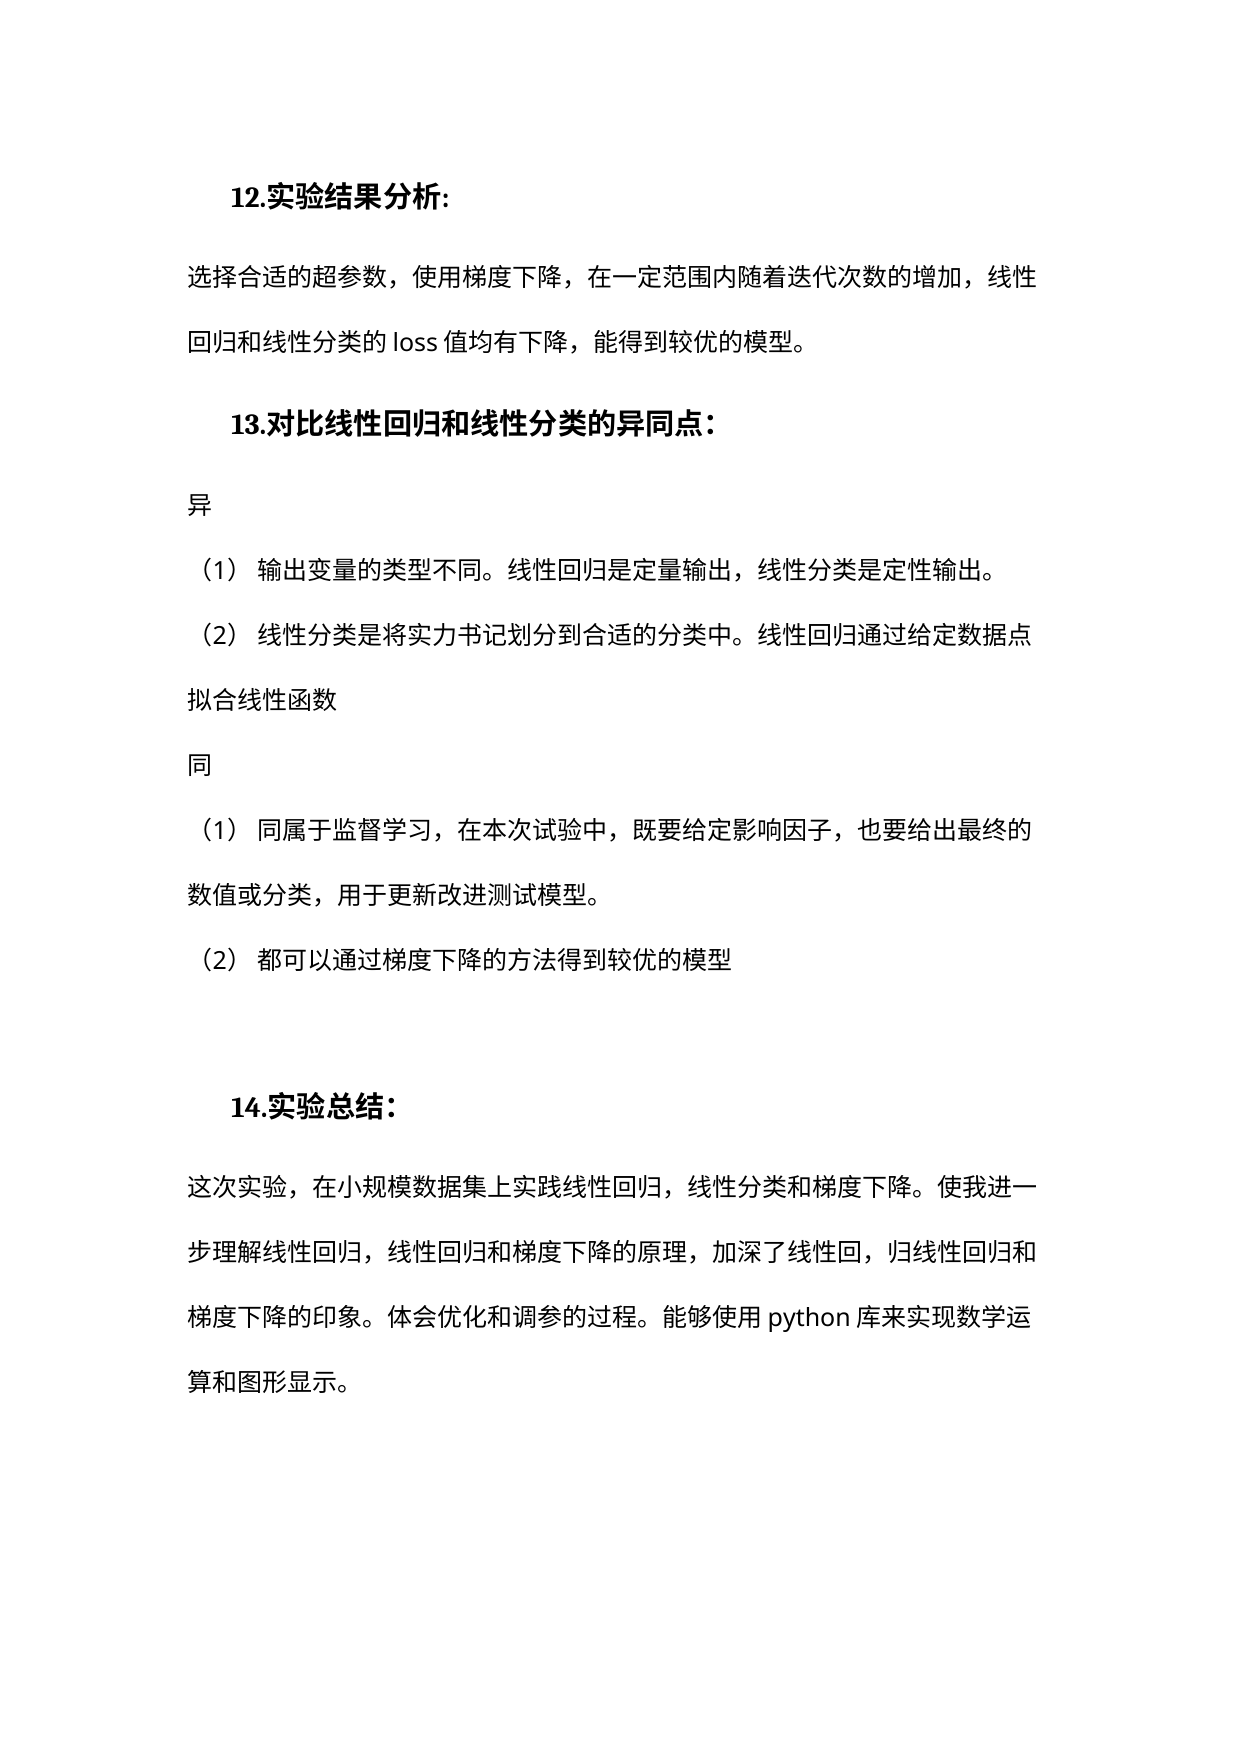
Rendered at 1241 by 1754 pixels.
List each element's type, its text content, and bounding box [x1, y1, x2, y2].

text （2） 都可以通过梯度下降的方法得到较优的模型 [187, 926, 1053, 991]
text （2） 线性分类是将实力书记划分到合适的分类中。线性回归通过给定数据点拟合线性函数 [187, 601, 1053, 731]
text （1） 同属于监督学习，在本次试验中，既要给定影响因子，也要给出最终的数值或分类，用于更新改进测试模型。 [187, 796, 1053, 926]
text （1） 输出变量的类型不同。线性回归是定量输出，线性分类是定性输出。 [187, 536, 1053, 601]
subtitle 12.实验结果分析: [187, 162, 1053, 227]
text 这次实验，在小规模数据集上实践线性回归，线性分类和梯度下降。使我进一步理解线性回归，线性回归和梯度下降的原理，加深了线性回，归线性回归和梯度下降的印象。体会优化和调参的过程。能够使用python库来实现数学运算和图形显示。 [187, 1153, 1053, 1413]
subtitle 14.实验总结： [187, 1072, 1053, 1137]
text 同 [187, 731, 1053, 796]
text 选择合适的超参数，使用梯度下降，在一定范围内随着迭代次数的增加，线性回归和线性分类的loss值均有下降，能得到较优的模型。 [187, 243, 1053, 373]
text 异 [187, 471, 1053, 536]
subtitle 13.对比线性回归和线性分类的异同点： [187, 389, 1053, 454]
